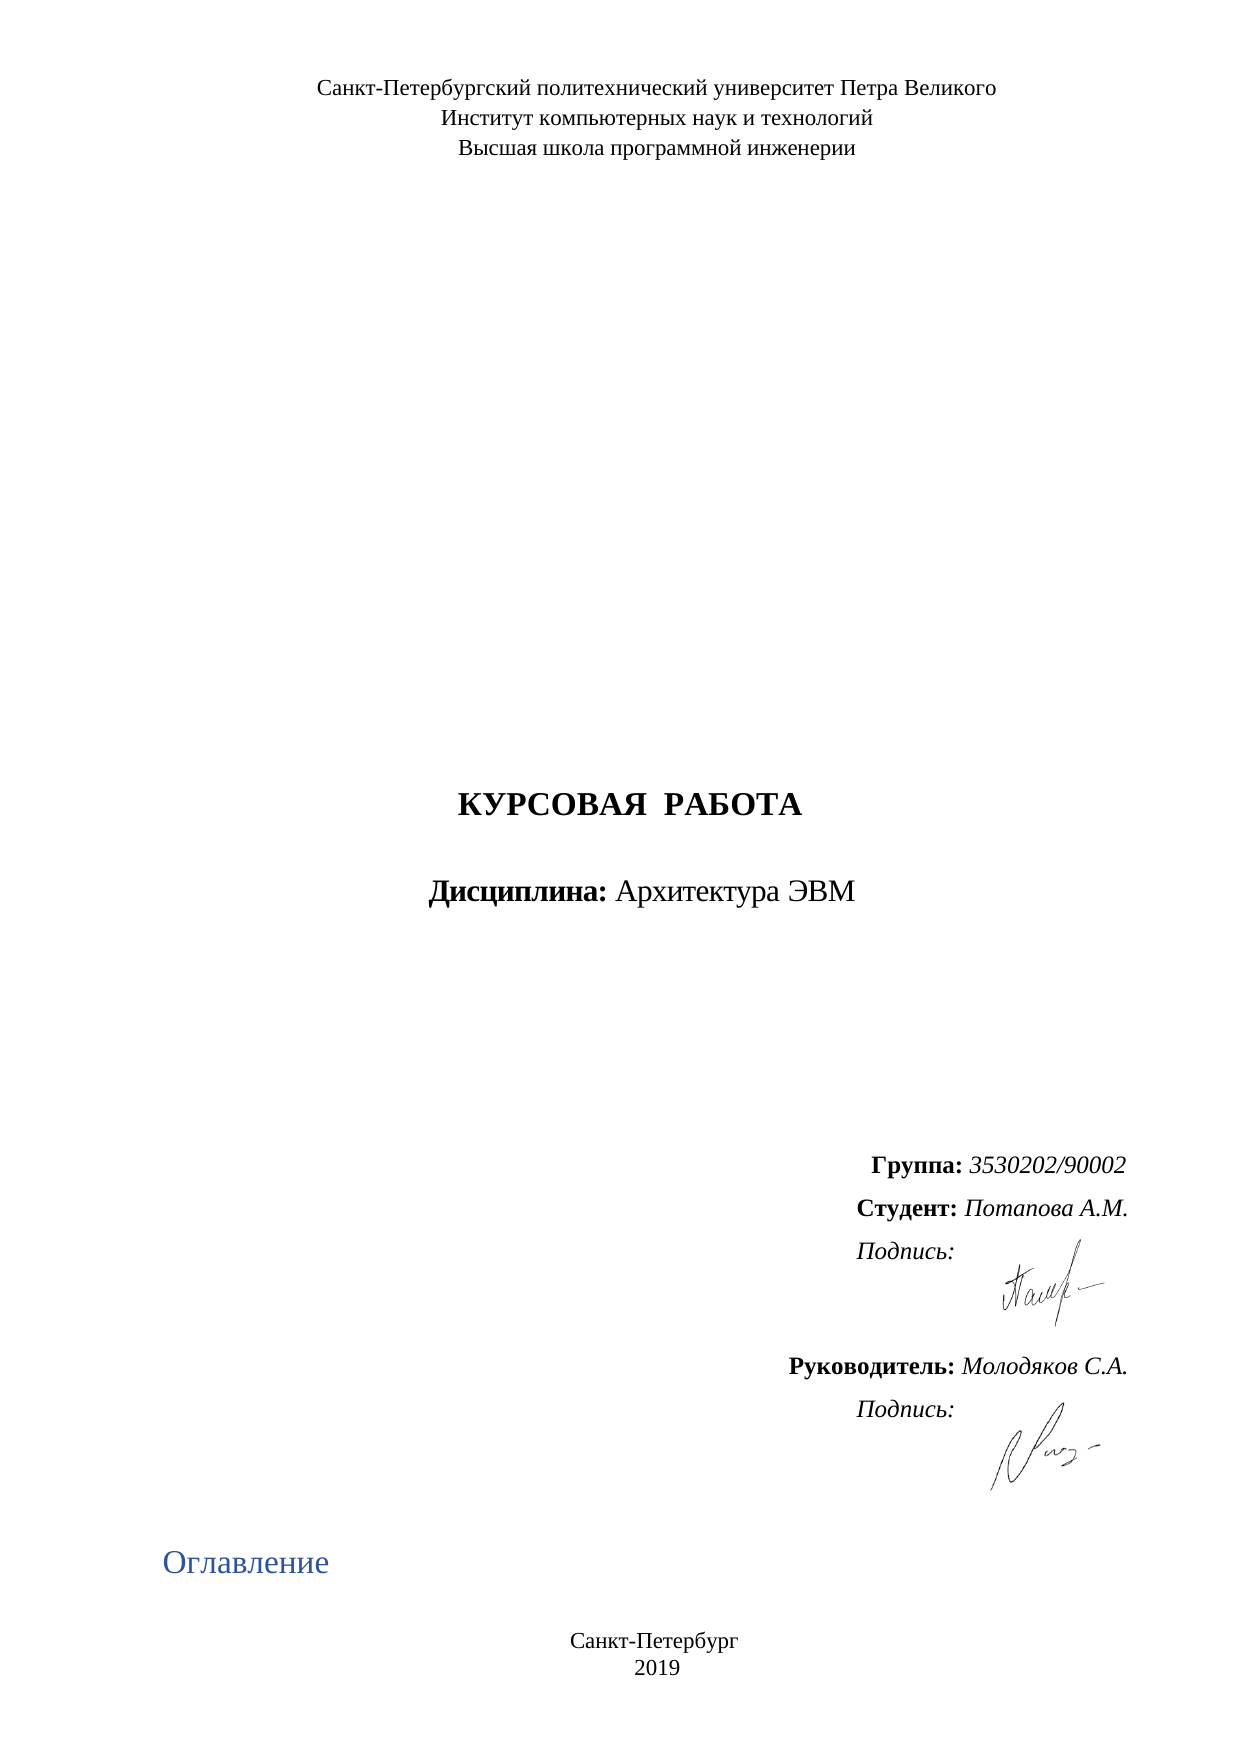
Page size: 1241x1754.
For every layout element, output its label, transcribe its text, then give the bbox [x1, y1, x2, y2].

text Дисциплина: Архитектура ЭВМ [162, 872, 1152, 908]
text Подпись: [856, 1236, 1152, 1265]
text Руководитель: Молодяков С.А. [724, 1351, 1152, 1380]
text КУРСОВАЯ РАБОТА [162, 784, 1152, 822]
text Подпись: [752, 1394, 1152, 1423]
picture [990, 1402, 1101, 1492]
subtitle Оглавление [162, 1542, 1152, 1581]
text Студент: Потапова А.М. [783, 1193, 1152, 1222]
text Группа: 3530202/90002 [752, 1150, 1152, 1178]
